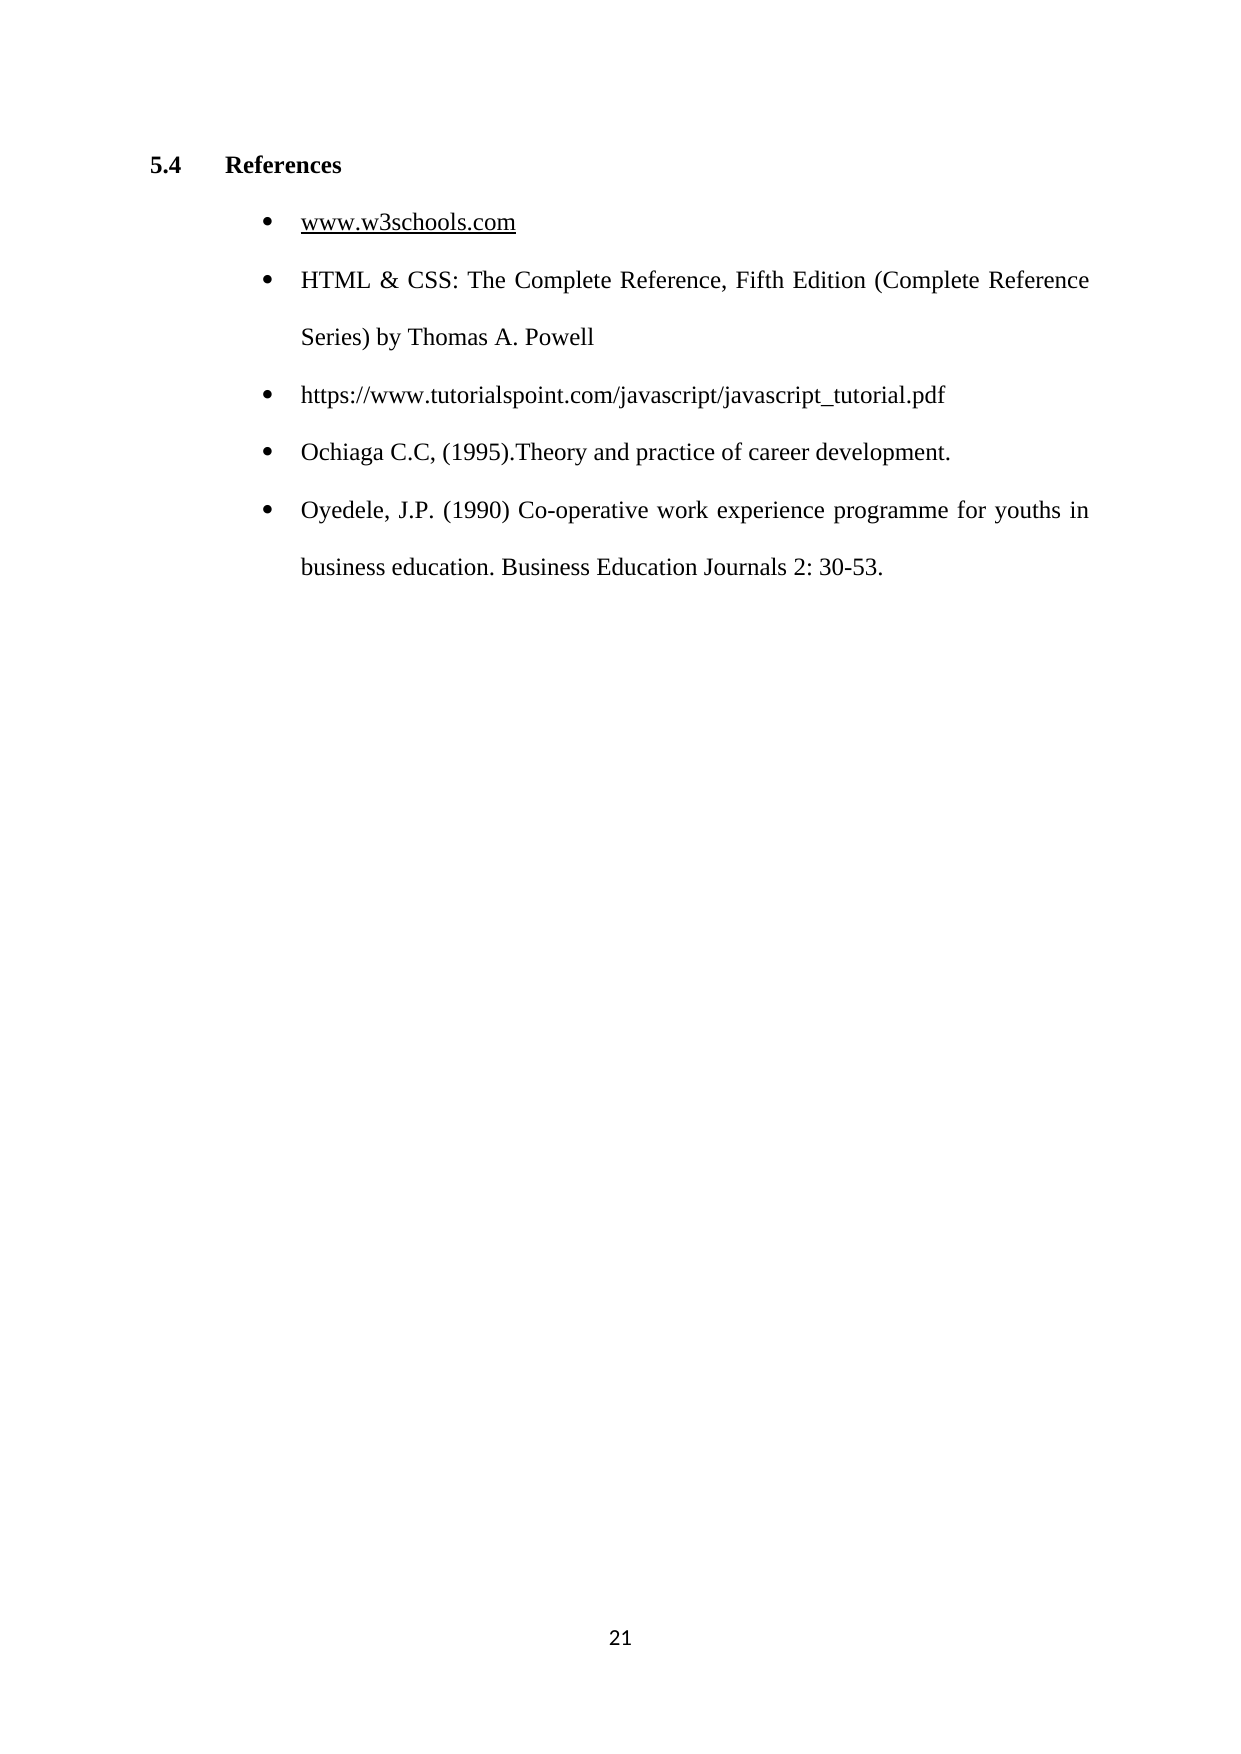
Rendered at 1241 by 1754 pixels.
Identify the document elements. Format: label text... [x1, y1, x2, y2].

list Oyedele, J.P. (1990) Co-operative work experience programme for youths in business education. Business Education Journals 2: 30-53. [263, 495, 1090, 581]
list Ochiaga C.C, (1995).Theory and practice of career development. [263, 437, 1090, 466]
text 5.4 References [150, 150, 1090, 179]
list www.w3schools.com [263, 207, 1090, 236]
list https://www.tutorialspoint.com/javascript/javascript_tutorial.pdf [263, 380, 1090, 409]
list HTML & CSS: The Complete Reference, Fifth Edition (Complete Reference Series) by Thomas A. Powell [263, 265, 1090, 351]
